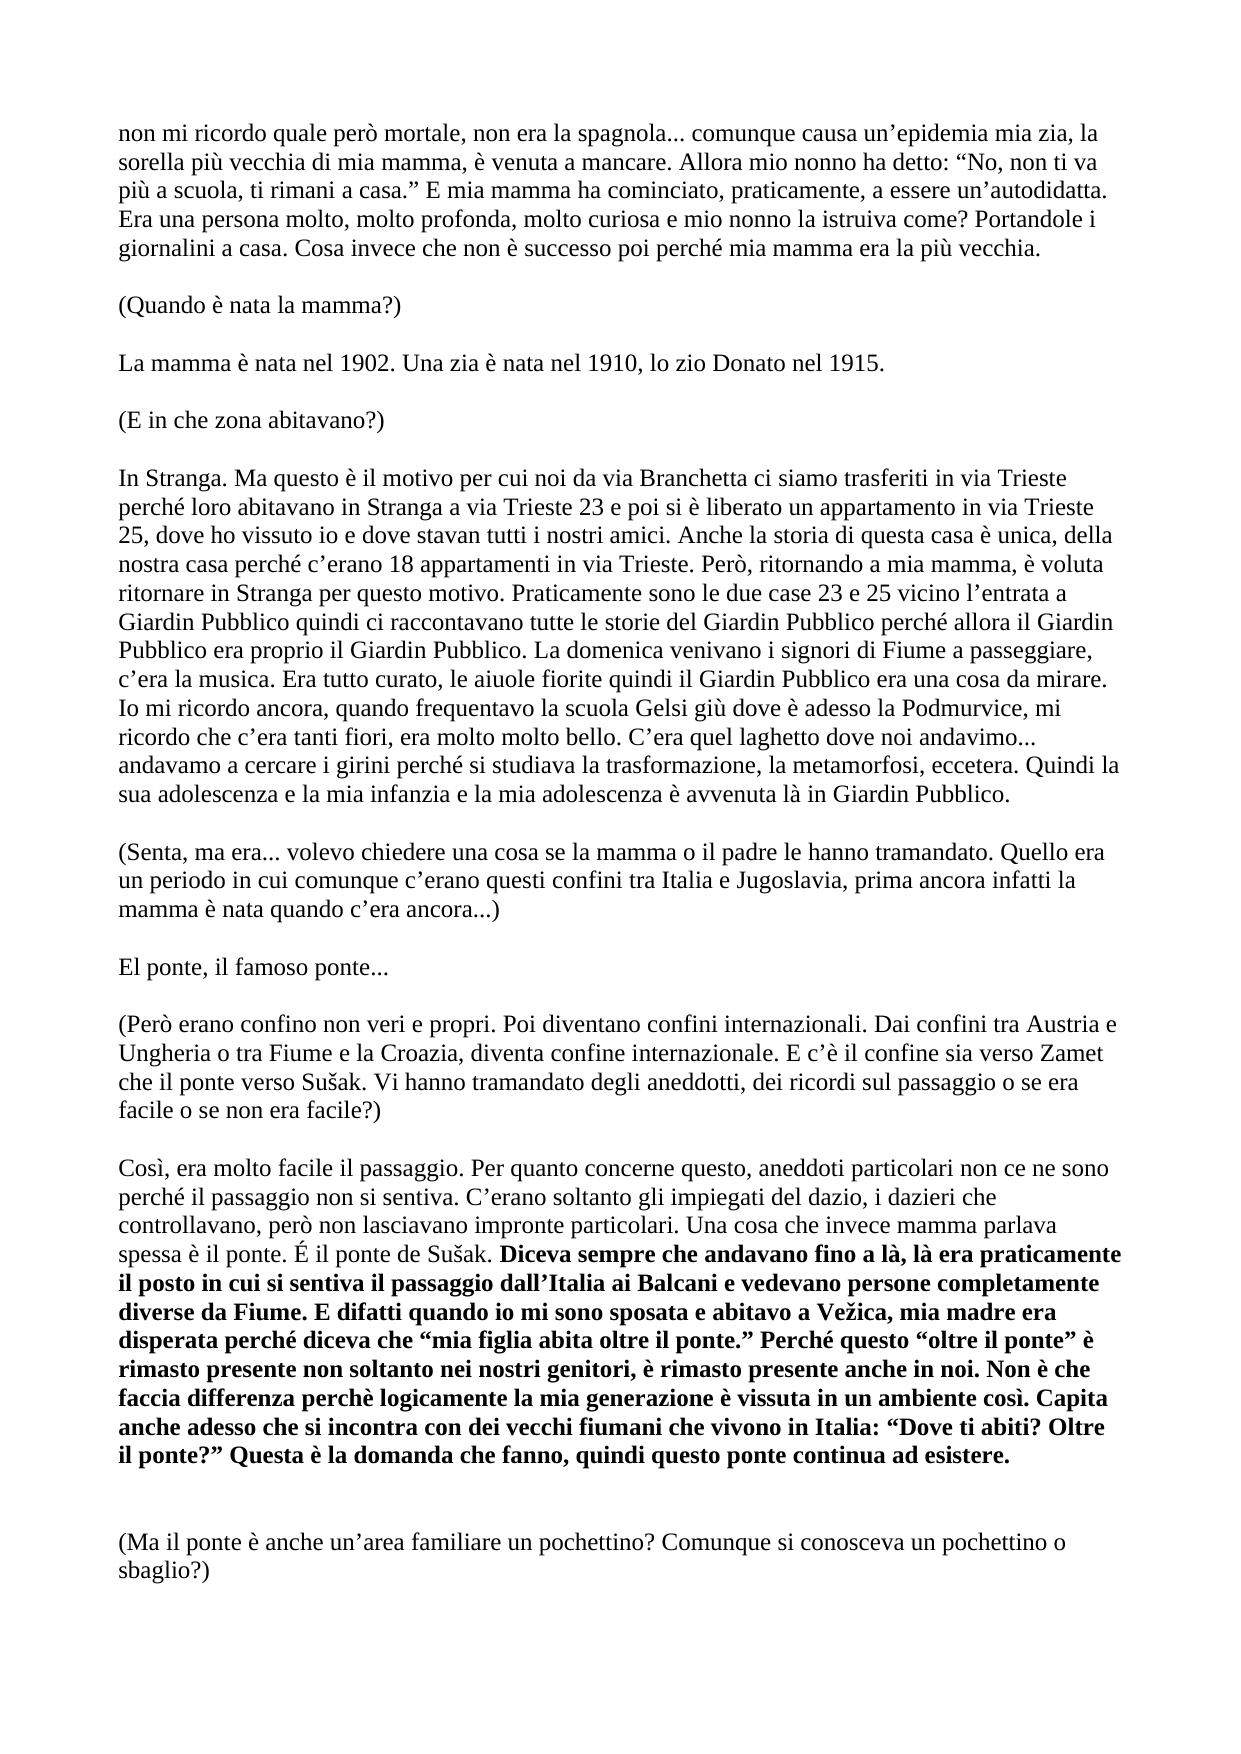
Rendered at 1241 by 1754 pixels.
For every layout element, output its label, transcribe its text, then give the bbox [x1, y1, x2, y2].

text (Senta, ma era... volevo chiedere una cosa se la mamma o il padre le hanno tramandato. Quello era un periodo in cui comunque c’erano questi confini tra Italia e Jugoslavia, prima ancora infatti la mamma è nata quando c’era ancora...) [118, 837, 1122, 923]
text El ponte, il famoso ponte... [118, 952, 1122, 981]
text Così, era molto facile il passaggio. Per quanto concerne questo, aneddoti particolari non ce ne sono perché il passaggio non si sentiva. C’erano soltanto gli impiegati del dazio, i dazieri che controllavano, però non lasciavano impronte particolari. Una cosa che invece mamma parlava spessa è il ponte. É il ponte de Sušak. Diceva sempre che andavano fino a là, là era praticamente il posto in cui si sentiva il passaggio dall’Italia ai Balcani e vedevano persone completamente diverse da Fiume. E difatti quando io mi sono sposata e abitavo a Vežica, mia madre era disperata perché diceva che “mia figlia abita oltre il ponte.” Perché questo “oltre il ponte” è rimasto presente non soltanto nei nostri genitori, è rimasto presente anche in noi. Non è che faccia differenza perchè logicamente la mia generazione è vissuta in un ambiente così. Capita anche adesso che si incontra con dei vecchi fiumani che vivono in Italia: “Dove ti abiti? Oltre il ponte?” Questa è la domanda che fanno, quindi questo ponte continua ad esistere. [118, 1153, 1122, 1469]
text La mamma è nata nel 1902. Una zia è nata nel 1910, lo zio Donato nel 1915. [118, 348, 1122, 377]
text (Quando è nata la mamma?) [118, 291, 1122, 319]
text In Stranga. Ma questo è il motivo per cui noi da via Branchetta ci siamo trasferiti in via Trieste perché loro abitavano in Stranga a via Trieste 23 e poi si è liberato un appartamento in via Trieste 25, dove ho vissuto io e dove stavan tutti i nostri amici. Anche la storia di questa casa è unica, della nostra casa perché c’erano 18 appartamenti in via Trieste. Però, ritornando a mia mamma, è voluta ritornare in Stranga per questo motivo. Praticamente sono le due case 23 e 25 vicino l’entrata a Giardin Pubblico quindi ci raccontavano tutte le storie del Giardin Pubblico perché allora il Giardin Pubblico era proprio il Giardin Pubblico. La domenica venivano i signori di Fiume a passeggiare, c’era la musica. Era tutto curato, le aiuole fiorite quindi il Giardin Pubblico era una cosa da mirare. Io mi ricordo ancora, quando frequentavo la scuola Gelsi giù dove è adesso la Podmurvice, mi ricordo che c’era tanti fiori, era molto molto bello. C’era quel laghetto dove noi andavimo... andavamo a cercare i girini perché si studiava la trasformazione, la metamorfosi, eccetera. Quindi la sua adolescenza e la mia infanzia e la mia adolescenza è avvenuta là in Giardin Pubblico. [118, 463, 1122, 808]
text (Però erano confino non veri e propri. Poi diventano confini internazionali. Dai confini tra Austria e Ungheria o tra Fiume e la Croazia, diventa confine internazionale. E c’è il confine sia verso Zamet che il ponte verso Sušak. Vi hanno tramandato degli aneddotti, dei ricordi sul passaggio o se era facile o se non era facile?) [118, 1009, 1122, 1124]
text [118, 118, 1122, 262]
text (Ma il ponte è anche un’area familiare un pochettino? Comunque si conosceva un pochettino o sbaglio?) [118, 1527, 1122, 1584]
text (E in che zona abitavano?) [118, 406, 1122, 434]
